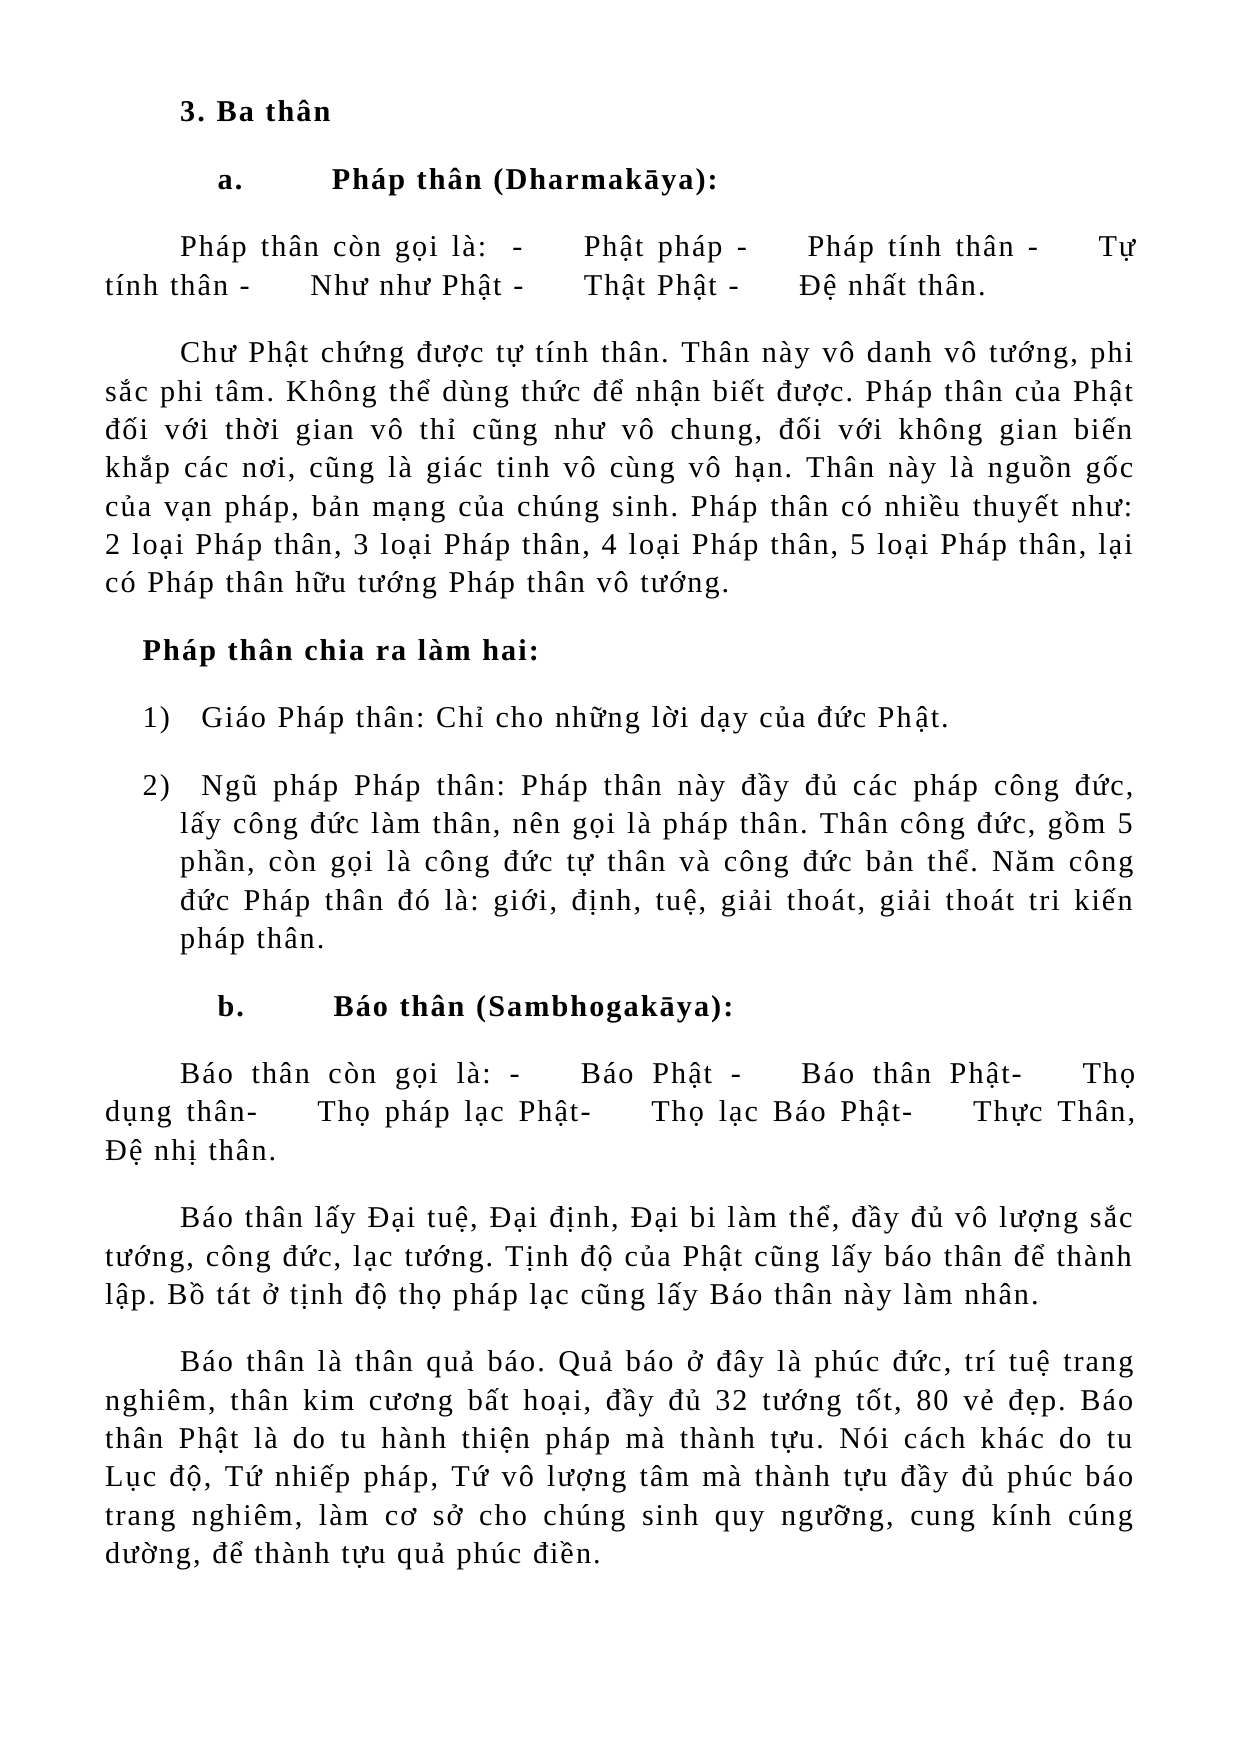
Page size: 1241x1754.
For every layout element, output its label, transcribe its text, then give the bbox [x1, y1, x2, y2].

text b. Báo thân (Sambhogakāya): [217, 984, 1135, 1022]
text Pháp thân chia ra làm hai: [105, 628, 1135, 667]
text 1) Giáo Pháp thân: Chỉ cho những lời dạy của đức Phật. [142, 696, 1135, 734]
text Báo thân là thân quả báo. Quả báo ở đây là phúc đức, trí tuệ trang nghiêm, thân kim cương bất hoại, đầy đủ 32 tướng tốt, 80 vẻ đẹp. Báo thân Phật là do tu hành thiện pháp mà thành tựu. Nói cách khác do tu Lục độ, Tứ nhiếp pháp, Tứ vô lượng tâm mà thành tựu đầy đủ phúc báo trang nghiêm, làm cơ sở cho chúng sinh quy ngưỡng, cung kính cúng dường, để thành tựu quả phúc điền. [105, 1340, 1135, 1570]
text a. Pháp thân (Dharmakāya): [217, 157, 1135, 196]
text Báo thân lấy Đại tuệ, Đại định, Đại bi làm thể, đầy đủ vô lượng sắc tướng, công đức, lạc tướng. Tịnh độ của Phật cũng lấy báo thân để thành lập. Bồ tát ở tịnh độ thọ pháp lạc cũng lấy Báo thân này làm nhân. [105, 1196, 1135, 1311]
text Báo thân còn gọi là: - Báo Phật - Báo thân Phật- Thọ dụng thân- Thọ pháp lạc Phật- Thọ lạc Báo Phật- Thực Thân, Đệ nhị thân. [105, 1052, 1135, 1167]
text 2) Ngũ pháp Pháp thân: Pháp thân này đầy đủ các pháp công đức, lấy công đức làm thân, nên gọi là pháp thân. Thân công đức, gồm 5 phần, còn gọi là công đức tự thân và công đức bản thể. Năm công đức Pháp thân đó là: giới, định, tuệ, giải thoát, giải thoát tri kiến pháp thân. [142, 763, 1135, 955]
text Chư Phật chứng được tự tính thân. Thân này vô danh vô tướng, phi sắc phi tâm. Không thể dùng thức để nhận biết được. Pháp thân của Phật đối với thời gian vô thỉ cũng như vô chung, đối với không gian biến khắp các nơi, cũng là giác tinh vô cùng vô hạn. Thân này là nguồn gốc của vạn pháp, bản mạng của chúng sinh. Pháp thân có nhiều thuyết như: 2 loại Pháp thân, 3 loại Pháp thân, 4 loại Pháp thân, 5 loại Pháp thân, lại có Pháp thân hữu tướng Pháp thân vô tướng. [105, 331, 1135, 599]
text Pháp thân còn gọi là: - Phật pháp - Pháp tính thân - Tự tính thân - Như như Phật - Thật Phật - Đệ nhất thân. [105, 225, 1135, 302]
text 3. Ba thân [105, 90, 1135, 128]
